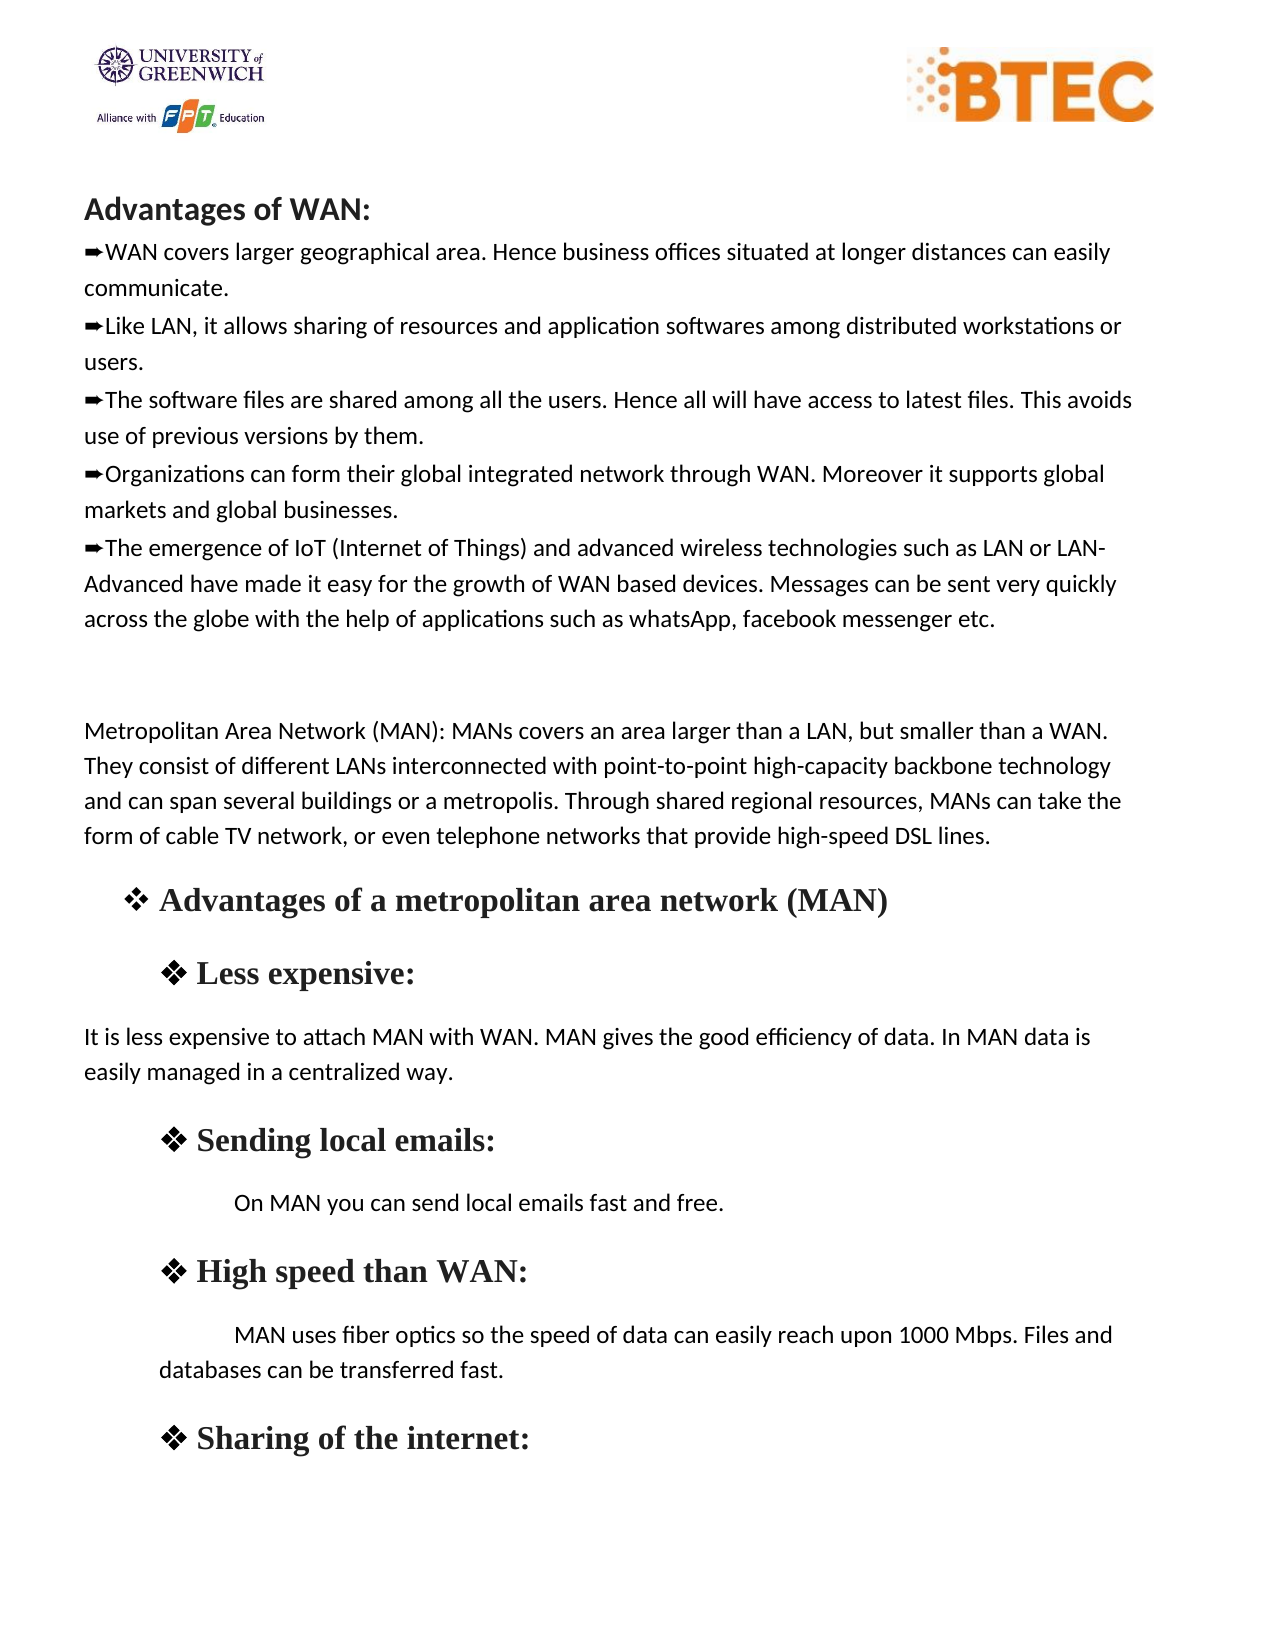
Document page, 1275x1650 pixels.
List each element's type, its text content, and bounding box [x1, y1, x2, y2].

picture [83, 32, 277, 144]
text MAN uses fiber optics so the speed of data can easily reach upon 1000 Mbps. Files and databases can be transferred fast. [159, 1319, 1153, 1385]
list High speed than WAN: [159, 1252, 1153, 1290]
list Less expensive: [159, 953, 1153, 992]
text Metropolitan Area Network (MAN): MANs covers an area larger than a LAN, but smaller than a WAN. They consist of different LANs interconnected with point-to-point high-capacity backbone technology and can span several buildings or a metropolis. Through shared regional resources, MANs can take the form of cable TV network, or even telephone networks that provide high-speed DSL lines. [84, 715, 1153, 851]
picture [906, 47, 1154, 122]
list Sharing of the internet: [159, 1418, 1153, 1457]
text On MAN you can send local emails fast and free. [159, 1188, 1153, 1218]
subtitle Advantages of a metropolitan area network (MAN) [121, 880, 1153, 918]
text Advantages of WAN: ➨WAN covers larger geographical area. Hence business offices situated at longer distances can easily communicate. ➨Like LAN, it allows sharing of resources and application softwares among distributed workstations or users. ➨The software files are shared among all the users. Hence all will have access to latest files. This avoids use of previous versions by them. ➨Organizations can form their global integrated network through WAN. Moreover it supports global markets and global businesses. ➨The emergence of IoT (Internet of Things) and advanced wireless technologies such as LAN or LAN-Advanced have made it easy for the growth of WAN based devices. Messages can be sent very quickly across the globe with the help of applications such as whatsApp, facebook messenger etc. [84, 187, 1153, 634]
list Sending local emails: [159, 1120, 1153, 1158]
text It is less expensive to attach MAN with WAN. MAN gives the good efficiency of data. In MAN data is easily managed in a centralized way. [84, 1021, 1153, 1086]
